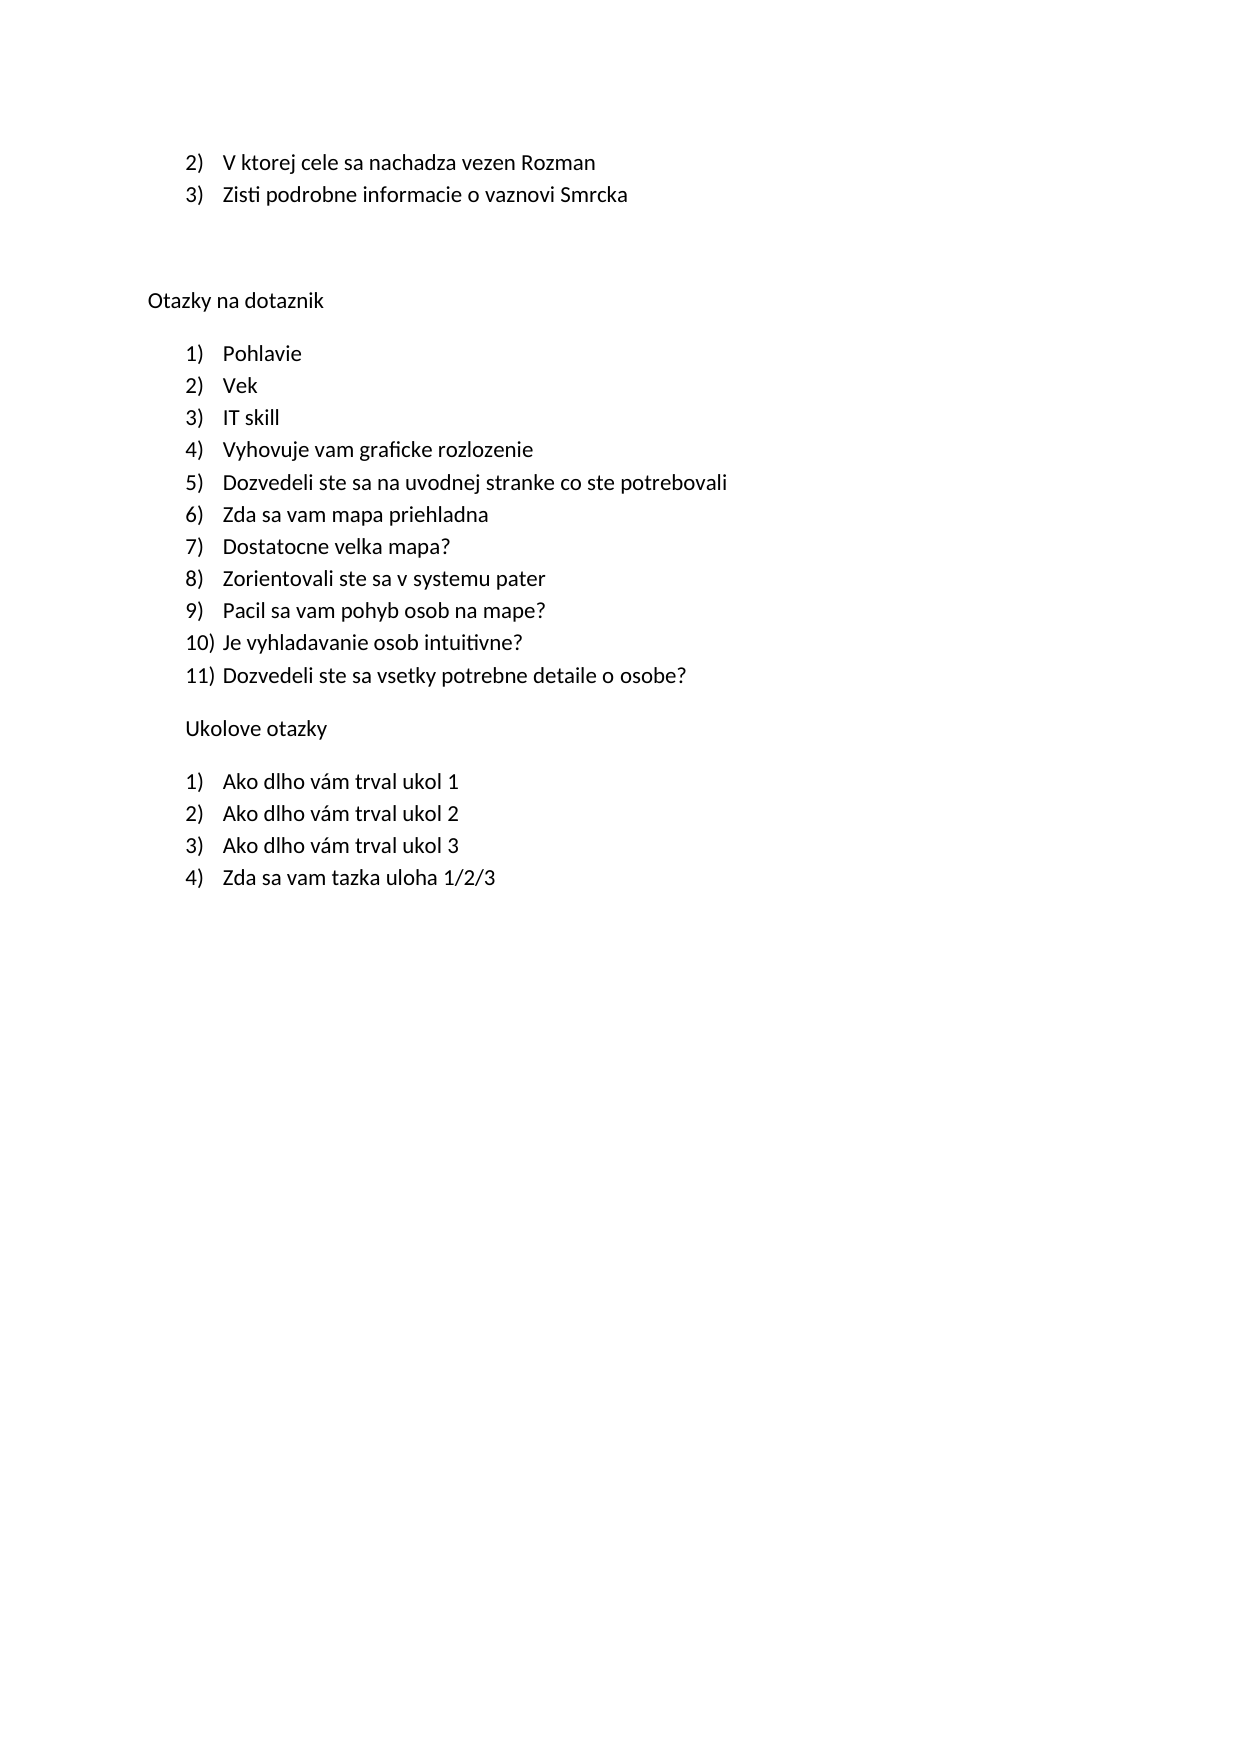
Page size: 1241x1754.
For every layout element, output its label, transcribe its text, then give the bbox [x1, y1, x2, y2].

list Pohlavie [185, 339, 1093, 367]
list V ktorej cele sa nachadza vezen Rozman [185, 148, 1093, 176]
list Je vyhladavanie osob intuitivne? [185, 628, 1093, 657]
list Vyhovuje vam graficke rozlozenie [185, 435, 1093, 463]
text Otazky na dotaznik [148, 286, 1093, 314]
list Dozvedeli ste sa na uvodnej stranke co ste potrebovali [185, 468, 1093, 496]
list Dozvedeli ste sa vsetky potrebne detaile o osobe? [185, 661, 1093, 689]
list Ako dlho vám trval ukol 1 [185, 767, 1093, 795]
list Ako dlho vám trval ukol 3 [185, 831, 1093, 859]
list IT skill [185, 403, 1093, 431]
list Dostatocne velka mapa? [185, 532, 1093, 560]
list Zorientovali ste sa v systemu pater [185, 564, 1093, 592]
list Vek [185, 371, 1093, 399]
list Ako dlho vám trval ukol 2 [185, 799, 1093, 827]
list Zda sa vam tazka uloha 1/2/3 [185, 863, 1093, 891]
list Zda sa vam mapa priehladna [185, 500, 1093, 528]
list Zisti podrobne informacie o vaznovi Smrcka [185, 180, 1093, 208]
list Pacil sa vam pohyb osob na mape? [185, 596, 1093, 624]
text Ukolove otazky [185, 714, 1093, 742]
